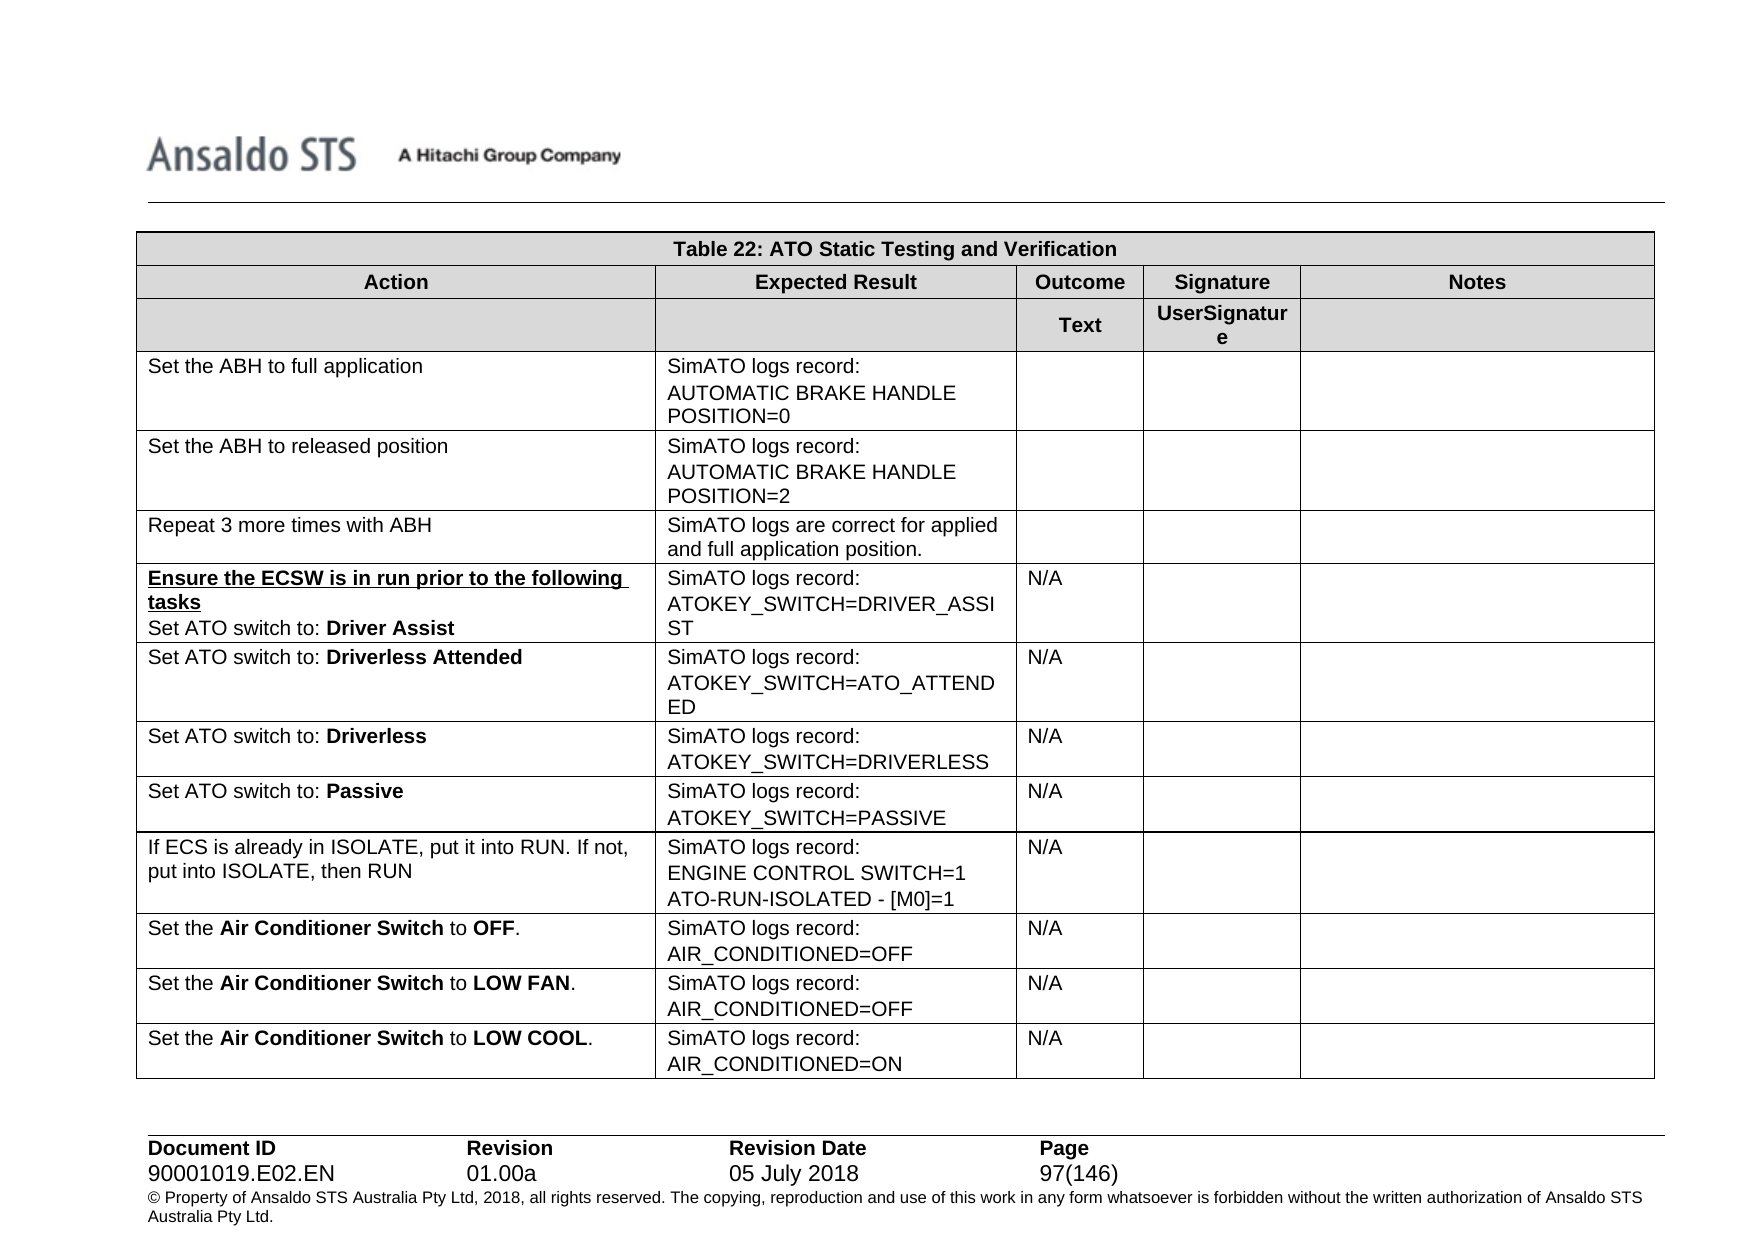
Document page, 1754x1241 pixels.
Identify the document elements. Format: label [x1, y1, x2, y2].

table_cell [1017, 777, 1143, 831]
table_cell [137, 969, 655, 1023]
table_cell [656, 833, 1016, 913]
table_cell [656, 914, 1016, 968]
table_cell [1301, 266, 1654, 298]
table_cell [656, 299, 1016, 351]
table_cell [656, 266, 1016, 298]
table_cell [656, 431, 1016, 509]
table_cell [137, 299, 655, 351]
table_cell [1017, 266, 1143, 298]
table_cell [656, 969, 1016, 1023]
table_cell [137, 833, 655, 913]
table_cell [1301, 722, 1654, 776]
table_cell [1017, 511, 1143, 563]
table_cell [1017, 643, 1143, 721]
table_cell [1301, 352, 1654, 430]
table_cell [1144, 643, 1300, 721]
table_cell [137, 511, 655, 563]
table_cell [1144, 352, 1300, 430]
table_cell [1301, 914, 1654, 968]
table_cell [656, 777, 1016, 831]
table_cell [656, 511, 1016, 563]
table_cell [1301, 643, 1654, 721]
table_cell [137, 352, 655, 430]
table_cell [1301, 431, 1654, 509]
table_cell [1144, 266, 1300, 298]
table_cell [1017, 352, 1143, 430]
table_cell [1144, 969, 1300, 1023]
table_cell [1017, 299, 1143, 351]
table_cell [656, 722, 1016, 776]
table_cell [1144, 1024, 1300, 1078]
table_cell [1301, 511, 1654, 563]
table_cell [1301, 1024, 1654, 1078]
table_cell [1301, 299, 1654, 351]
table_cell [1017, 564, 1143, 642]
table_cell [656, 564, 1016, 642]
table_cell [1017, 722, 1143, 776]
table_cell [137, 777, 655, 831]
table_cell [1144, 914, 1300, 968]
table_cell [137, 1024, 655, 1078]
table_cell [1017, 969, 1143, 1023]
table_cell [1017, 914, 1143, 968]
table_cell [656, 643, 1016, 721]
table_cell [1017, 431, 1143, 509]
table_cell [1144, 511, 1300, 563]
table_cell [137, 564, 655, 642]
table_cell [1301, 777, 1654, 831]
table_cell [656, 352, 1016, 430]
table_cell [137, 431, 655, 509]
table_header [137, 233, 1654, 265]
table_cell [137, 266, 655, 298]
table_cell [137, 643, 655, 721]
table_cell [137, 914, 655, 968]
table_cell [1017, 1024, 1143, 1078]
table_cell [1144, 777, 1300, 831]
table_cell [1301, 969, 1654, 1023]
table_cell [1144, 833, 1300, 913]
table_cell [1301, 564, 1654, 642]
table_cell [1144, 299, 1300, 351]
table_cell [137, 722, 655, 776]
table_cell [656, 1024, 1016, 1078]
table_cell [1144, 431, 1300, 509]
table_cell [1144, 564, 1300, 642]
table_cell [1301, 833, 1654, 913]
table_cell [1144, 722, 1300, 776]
picture [142, 113, 644, 198]
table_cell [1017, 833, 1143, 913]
